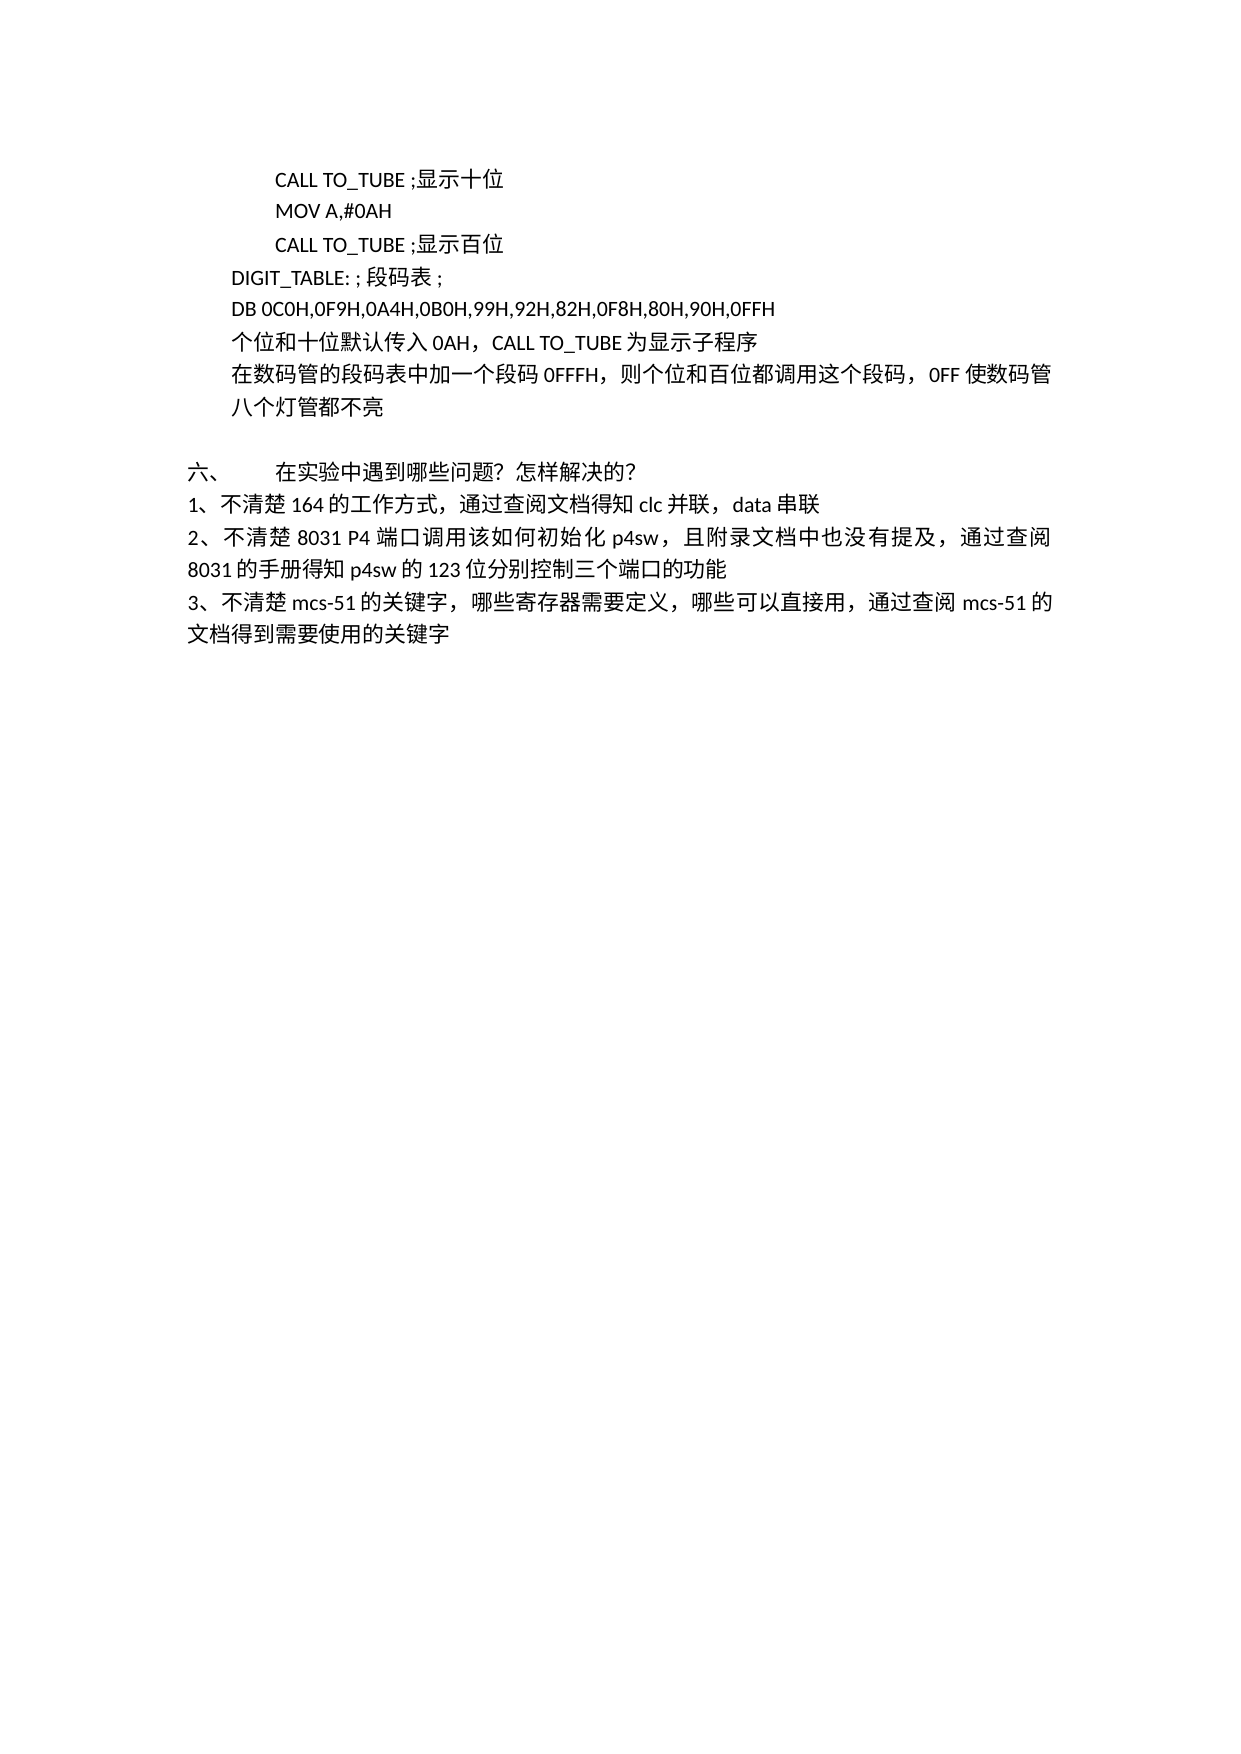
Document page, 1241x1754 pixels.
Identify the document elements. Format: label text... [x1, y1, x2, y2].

list DIGIT_TABLE: ; 段码表 ; [231, 259, 1053, 292]
list CALL TO_TUBE ;显示十位 [231, 162, 1053, 194]
list 在数码管的段码表中加一个段码0FFFH，则个位和百位都调用这个段码，0FF使数码管八个灯管都不亮 [231, 357, 1053, 422]
text 3、不清楚mcs-51的关键字，哪些寄存器需要定义，哪些可以直接用，通过查阅mcs-51的文档得到需要使用的关键字 [187, 584, 1053, 649]
list MOV A,#0AH [231, 194, 1053, 227]
text 2、不清楚8031 P4端口调用该如何初始化p4sw，且附录文档中也没有提及，通过查阅8031的手册得知p4sw的123位分别控制三个端口的功能 [187, 519, 1053, 584]
list 在实验中遇到哪些问题？怎样解决的？ [187, 454, 1053, 487]
list DB 0C0H,0F9H,0A4H,0B0H,99H,92H,82H,0F8H,80H,90H,0FFH [231, 292, 1053, 324]
list CALL TO_TUBE ;显示百位 [231, 227, 1053, 259]
list 个位和十位默认传入0AH，CALL TO_TUBE为显示子程序 [231, 324, 1053, 357]
text 1、不清楚164的工作方式，通过查阅文档得知clc并联，data串联 [187, 487, 1053, 519]
